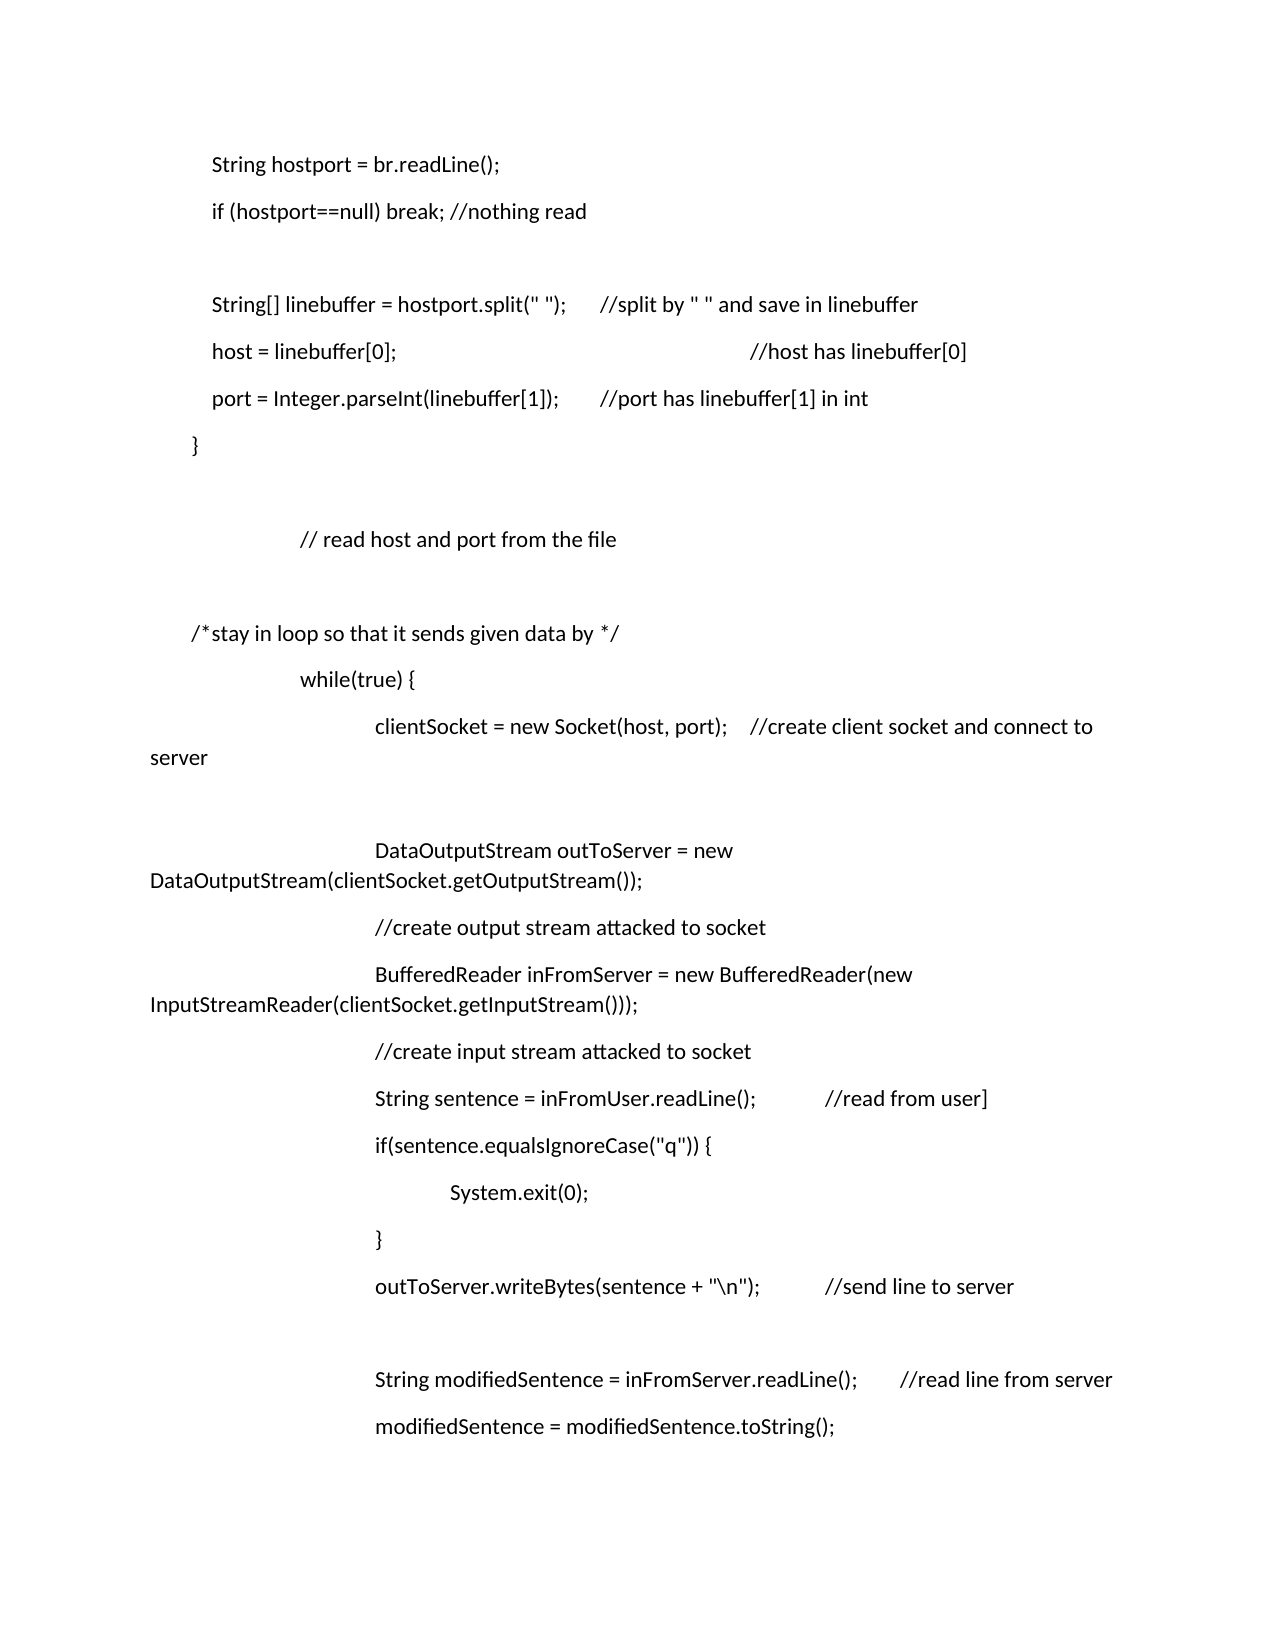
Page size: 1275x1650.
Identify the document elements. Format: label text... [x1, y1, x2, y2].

text modifiedSentence = modifiedSentence.toString(); [150, 1412, 1125, 1441]
text } [150, 431, 1125, 459]
text // read host and port from the file [150, 525, 1125, 553]
text String modifiedSentence = inFromServer.readLine(); //read line from server [150, 1366, 1125, 1394]
text //create output stream attacked to socket [150, 913, 1125, 942]
text clientSocket = new Socket(host, port); //create client socket and connect to server [150, 712, 1125, 771]
text } [150, 1225, 1125, 1253]
text while(true) { [150, 666, 1125, 694]
text String[] linebuffer = hostport.split(" "); //split by " " and save in linebuffer [150, 291, 1125, 319]
text port = Integer.parseInt(linebuffer[1]); //port has linebuffer[1] in int [150, 384, 1125, 412]
text /*stay in loop so that it sends given data by */ [150, 619, 1125, 647]
text DataOutputStream outToServer = new DataOutputStream(clientSocket.getOutputStream()); [150, 836, 1125, 895]
text System.exit(0); [150, 1178, 1125, 1206]
text if(sentence.equalsIgnoreCase("q")) { [150, 1131, 1125, 1159]
text //create input stream attacked to socket [150, 1037, 1125, 1066]
text if (hostport==null) break; //nothing read [150, 197, 1125, 225]
text BufferedReader inFromServer = new BufferedReader(new InputStreamReader(clientSocket.getInputStream())); [150, 960, 1125, 1019]
text String hostport = br.readLine(); [150, 150, 1125, 178]
text host = linebuffer[0]; //host has linebuffer[0] [150, 337, 1125, 366]
text outToServer.writeBytes(sentence + "\n"); //send line to server [150, 1272, 1125, 1300]
text String sentence = inFromUser.readLine(); //read from user] [150, 1084, 1125, 1112]
